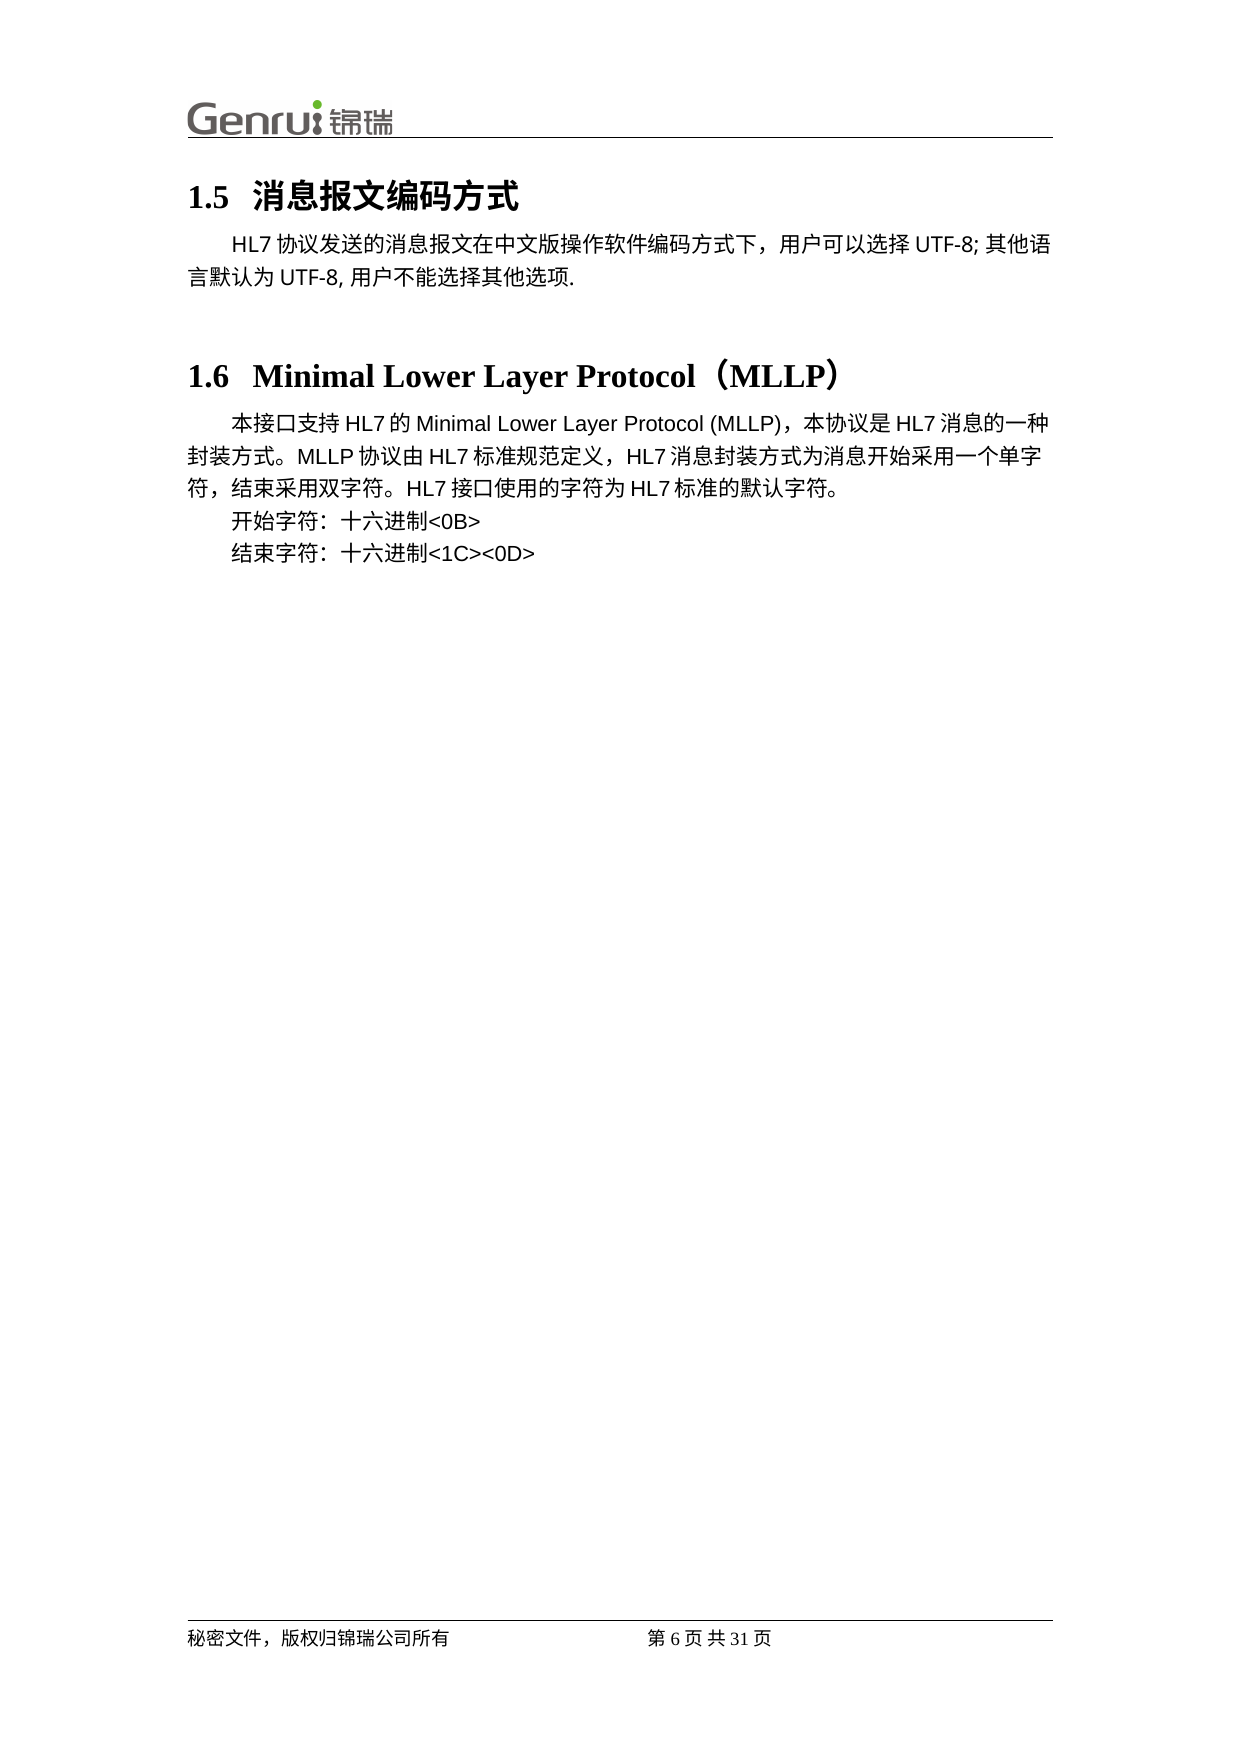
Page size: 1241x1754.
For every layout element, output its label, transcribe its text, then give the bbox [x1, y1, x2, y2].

text 结束字符：十六进制<><0D> [187, 536, 1053, 568]
picture [187, 100, 393, 135]
text 开始字符：十六进制<0B> [187, 503, 1053, 536]
text 本接口支持HL7的Minimal Lower Layer Protocol (MLLP)，本协议是HL7消息的一种封装方式。MLLP协议由HL7标准规范定义，HL7消息封装方式为消息开始采用一个单字符，结束采用双字符。HL7接口使用的字符为HL7标准的默认字符。 [187, 406, 1053, 503]
subtitle 消息报文编码方式 [187, 162, 1053, 227]
subtitle Minimal Lower Layer Protocol（MLLP） [187, 341, 1053, 406]
text HL7协议发送的消息报文在中文版操作软件编码方式下，用户可以选择UTF-8; 其他语言默认为UTF-8, 用户不能选择其他选项. [187, 227, 1053, 292]
